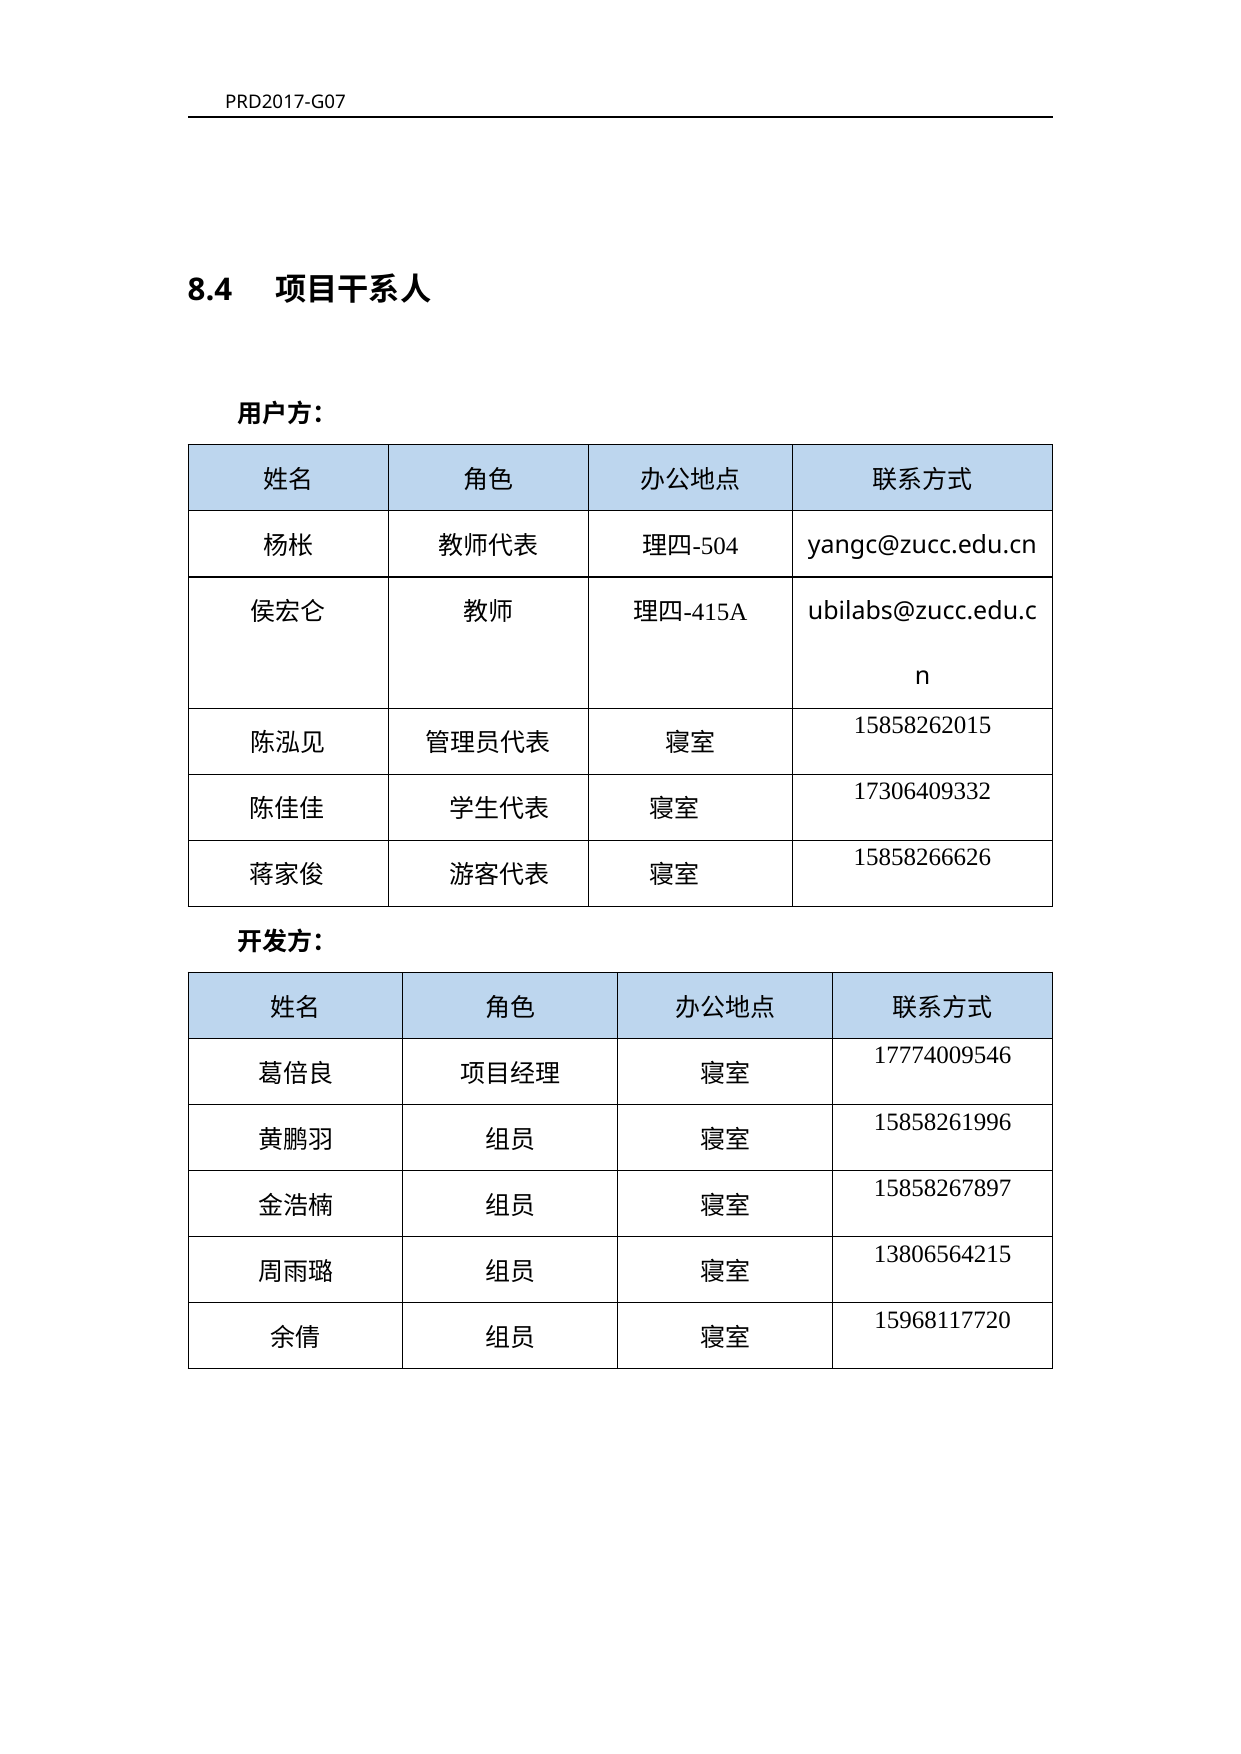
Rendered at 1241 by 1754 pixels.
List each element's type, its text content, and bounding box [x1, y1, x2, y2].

table_cell 学生代表 [389, 775, 588, 839]
table_cell 教师 [389, 578, 588, 707]
table_cell 组员 [403, 1105, 617, 1170]
table_cell 寝室 [618, 1237, 832, 1302]
table_cell 寝室 [618, 1039, 832, 1104]
text 用户方： [187, 379, 1053, 444]
table_header 姓名 [189, 445, 388, 510]
table_cell 杨枨 [189, 511, 388, 576]
table_cell 寝室 [618, 1171, 832, 1236]
table_cell 理四-415A [589, 578, 792, 707]
subtitle 项目干系人 [187, 254, 1053, 319]
table_cell 余倩 [189, 1303, 402, 1368]
table_cell 教师代表 [389, 511, 588, 576]
table_cell 17774009546 [833, 1039, 1052, 1104]
table_cell ubilabs@zucc.edu.cn [793, 578, 1052, 707]
table_cell 蒋家俊 [189, 841, 388, 906]
table_header 办公地点 [589, 445, 792, 510]
table_cell 寝室 [589, 775, 792, 839]
table_cell 金浩楠 [189, 1171, 402, 1236]
table_cell 理四-504 [589, 511, 792, 576]
table_cell 陈泓见 [189, 709, 388, 773]
table_cell 管理员代表 [389, 709, 588, 773]
text 开发方： [187, 907, 1053, 972]
table_cell 15858266626 [793, 841, 1052, 906]
table_cell 黄鹏羽 [189, 1105, 402, 1170]
table_cell 组员 [403, 1237, 617, 1302]
table_cell 寝室 [589, 841, 792, 906]
table_cell 项目经理 [403, 1039, 617, 1104]
table_header 角色 [403, 973, 617, 1038]
table_cell 周雨璐 [189, 1237, 402, 1302]
table_header 联系方式 [793, 445, 1052, 510]
table_cell 15858267897 [833, 1171, 1052, 1236]
table_header 角色 [389, 445, 588, 510]
table_header 办公地点 [618, 973, 832, 1038]
table_cell 寝室 [589, 709, 792, 773]
table_cell 组员 [403, 1303, 617, 1368]
table_cell 13806564215 [833, 1237, 1052, 1302]
table_cell 游客代表 [389, 841, 588, 906]
table_header 姓名 [189, 973, 402, 1038]
table_cell 寝室 [618, 1303, 832, 1368]
table_cell 寝室 [618, 1105, 832, 1170]
table_cell 葛倍良 [189, 1039, 402, 1104]
table_cell 17306409332 [793, 775, 1052, 839]
table_cell 侯宏仑 [189, 578, 388, 707]
table_cell 陈佳佳 [189, 775, 388, 839]
table_cell 组员 [403, 1171, 617, 1236]
table_header 联系方式 [833, 973, 1052, 1038]
table_cell 15858262015 [793, 709, 1052, 773]
table_cell 15858261996 [833, 1105, 1052, 1170]
table_cell yangc@zucc.edu.cn [793, 511, 1052, 576]
table_cell 15968117720 [833, 1303, 1052, 1368]
